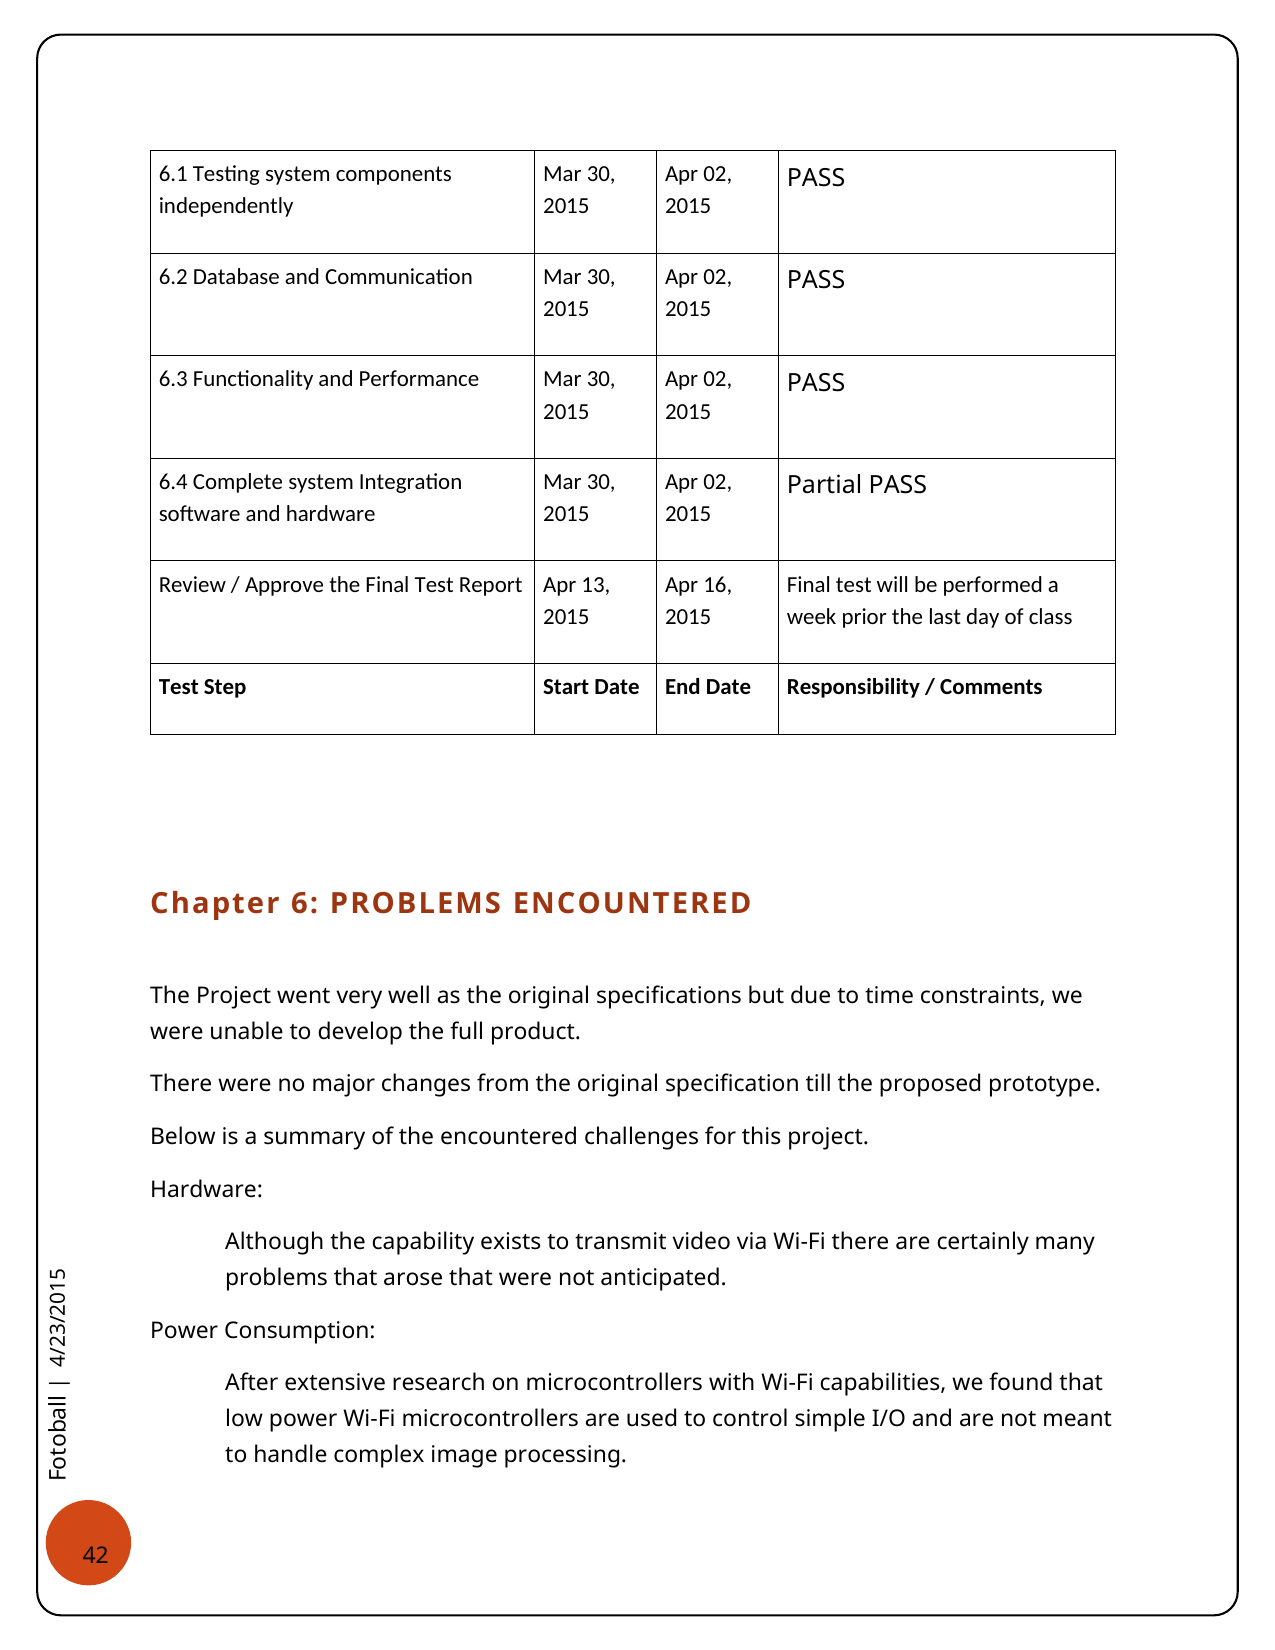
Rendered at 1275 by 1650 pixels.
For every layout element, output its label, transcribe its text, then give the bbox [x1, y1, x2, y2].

text Hardware: [150, 1172, 1125, 1204]
table_cell Apr 02, 2015 [657, 356, 778, 458]
table_cell 6.3 Functionality and Performance [151, 356, 534, 458]
table_cell Apr 02, 2015 [657, 151, 778, 253]
table_cell Partial PASS [779, 459, 1115, 560]
text Although the capability exists to transmit video via Wi-Fi there are certainly many problems that arose that were not anticipated. [225, 1225, 1125, 1292]
text Below is a summary of the encountered challenges for this project. [150, 1120, 1125, 1151]
text After extensive research on microcontrollers with Wi-Fi capabilities, we found that low power Wi-Fi microcontrollers are used to control simple I/O and are not meant to handle complex image processing. [225, 1366, 1125, 1469]
table_cell 6.4 Complete system Integration software and hardware [151, 459, 534, 560]
table_cell 6.2 Database and Communication [151, 254, 534, 355]
table_cell PASS [779, 151, 1115, 253]
table_cell Review / Approve the Final Test Report [151, 561, 534, 663]
subtitle Chapter 6: PROBLEMS ENCOUNTERED [150, 882, 1125, 922]
table_cell 6.1 Testing system components independently [151, 151, 534, 253]
table_cell Final test will be performed a week prior the last day of class [779, 561, 1115, 663]
table_cell PASS [779, 254, 1115, 355]
table_cell Apr 13, 2015 [535, 561, 656, 663]
table_cell Apr 02, 2015 [657, 459, 778, 560]
table_cell Apr 16, 2015 [657, 561, 778, 663]
table_cell Responsibility / Comments [779, 664, 1115, 733]
table_cell Start Date [535, 664, 656, 733]
table_cell Mar 30, 2015 [535, 151, 656, 253]
table_cell PASS [779, 356, 1115, 458]
table_cell End Date [657, 664, 778, 733]
table_cell Test Step [151, 664, 534, 733]
table_cell Apr 02, 2015 [657, 254, 778, 355]
text Power Consumption: [150, 1314, 1125, 1345]
text The Project went very well as the original specifications but due to time constraints, we were unable to develop the full product. [150, 979, 1125, 1046]
table_cell Mar 30, 2015 [535, 356, 656, 458]
table_cell Mar 30, 2015 [535, 254, 656, 355]
text There were no major changes from the original specification till the proposed prototype. [150, 1067, 1125, 1098]
table_cell Mar 30, 2015 [535, 459, 656, 560]
